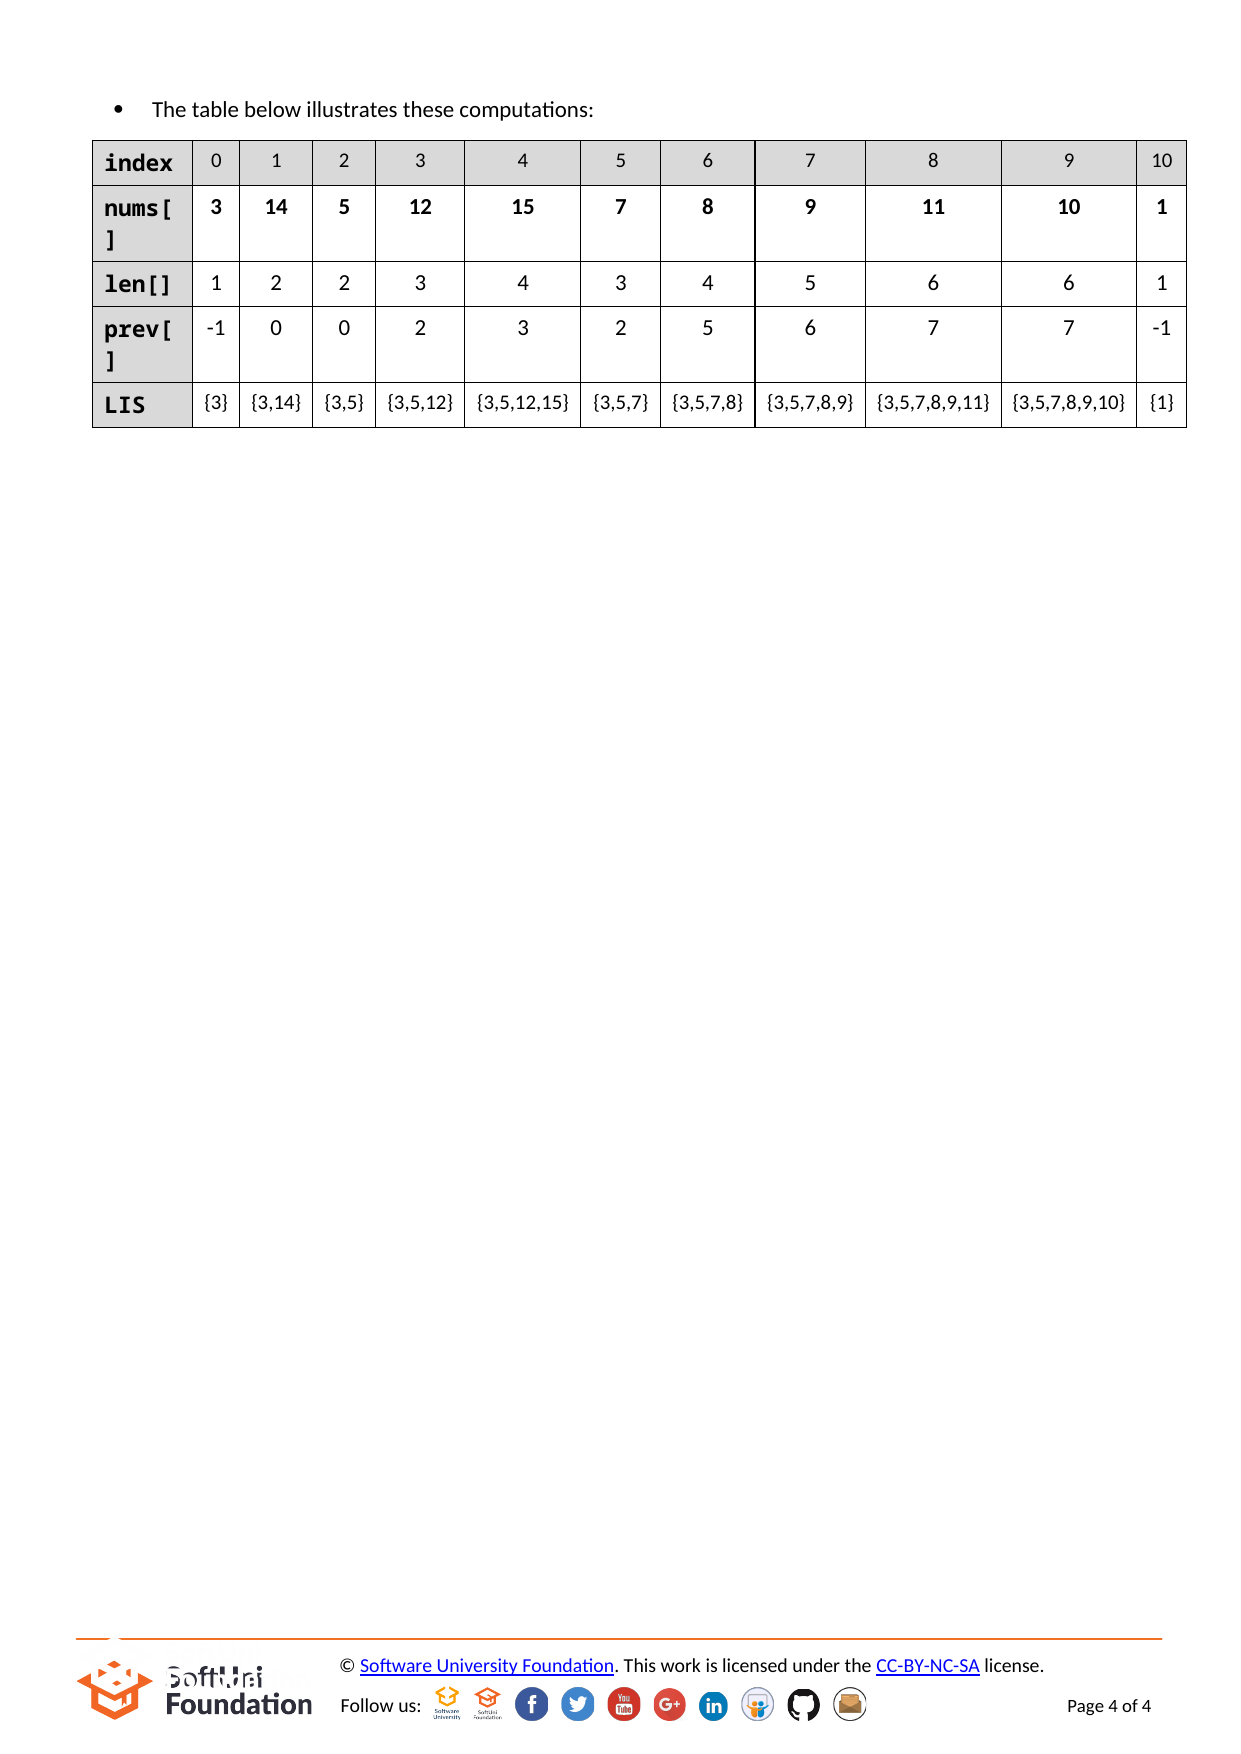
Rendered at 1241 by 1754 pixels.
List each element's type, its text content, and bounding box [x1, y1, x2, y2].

table_cell 9 [756, 186, 865, 261]
table_cell {3,5,7,8,9,10} [1002, 383, 1136, 427]
table_header 3 [376, 141, 464, 185]
picture [787, 1689, 820, 1721]
picture [561, 1687, 595, 1721]
table_cell 5 [756, 262, 865, 306]
table_header 1 [240, 141, 312, 185]
picture [720, 1712, 728, 1721]
table_cell {3} [193, 383, 239, 427]
table_cell {3,5,7,8,9} [756, 383, 865, 427]
table_cell 1 [193, 262, 239, 306]
table_header 0 [193, 141, 239, 185]
picture [473, 1687, 502, 1721]
table_cell 4 [465, 262, 580, 306]
picture [433, 1686, 461, 1721]
table_header 9 [1002, 141, 1136, 185]
table_header 8 [866, 141, 1001, 185]
table_cell 4 [661, 262, 754, 306]
picture [699, 1712, 707, 1721]
table_cell {3,5} [313, 383, 375, 427]
table_cell 5 [313, 186, 375, 261]
table_cell 3 [465, 307, 580, 382]
table_header 5 [581, 141, 660, 185]
table_cell 7 [866, 307, 1001, 382]
table_cell 2 [313, 262, 375, 306]
table_cell 12 [376, 186, 464, 261]
list The table below illustrates these computations: [114, 95, 1163, 123]
table_cell 6 [756, 307, 865, 382]
table_header 10 [1137, 141, 1186, 185]
table_header index [93, 141, 192, 185]
table_cell 7 [581, 186, 660, 261]
table_cell 0 [240, 307, 312, 382]
table_cell {3,5,7,8} [661, 383, 754, 427]
table_cell prev[] [93, 307, 192, 382]
picture [741, 1687, 774, 1721]
picture [76, 1636, 312, 1720]
table_cell {3,5,7,8,9,11} [866, 383, 1001, 427]
table_cell 2 [581, 307, 660, 382]
table_cell -1 [1137, 307, 1186, 382]
table_cell 1 [1137, 262, 1186, 306]
picture [653, 1688, 686, 1721]
table_cell 2 [240, 262, 312, 306]
table_cell 11 [866, 186, 1001, 261]
table_header 7 [756, 141, 865, 185]
table_cell 3 [581, 262, 660, 306]
table_cell 5 [661, 307, 754, 382]
table_cell LIS [93, 383, 192, 427]
table_cell 1 [1137, 186, 1186, 261]
picture [833, 1687, 867, 1721]
table_cell 15 [465, 186, 580, 261]
table_cell len[] [93, 262, 192, 306]
table_cell 3 [193, 186, 239, 261]
table_cell 8 [661, 186, 754, 261]
table_cell {3,5,12,15} [465, 383, 580, 427]
picture [722, 1692, 728, 1700]
table_cell 7 [1002, 307, 1136, 382]
table_cell {3,5,12} [376, 383, 464, 427]
table_cell 14 [240, 186, 312, 261]
table_header 2 [313, 141, 375, 185]
table_cell {3,14} [240, 383, 312, 427]
picture [607, 1687, 641, 1721]
table_cell 3 [376, 262, 464, 306]
picture [712, 1703, 721, 1712]
table_header 6 [661, 141, 754, 185]
table_cell 2 [376, 307, 464, 382]
table_cell 6 [1002, 262, 1136, 306]
table_cell -1 [193, 307, 239, 382]
table_cell 10 [1002, 186, 1136, 261]
table_header 4 [465, 141, 580, 185]
table_cell {3,5,7} [581, 383, 660, 427]
table_cell 0 [313, 307, 375, 382]
table_cell nums[] [93, 186, 192, 261]
picture [699, 1692, 705, 1700]
table_cell {1} [1137, 383, 1186, 427]
table_cell 6 [866, 262, 1001, 306]
picture [515, 1687, 548, 1721]
